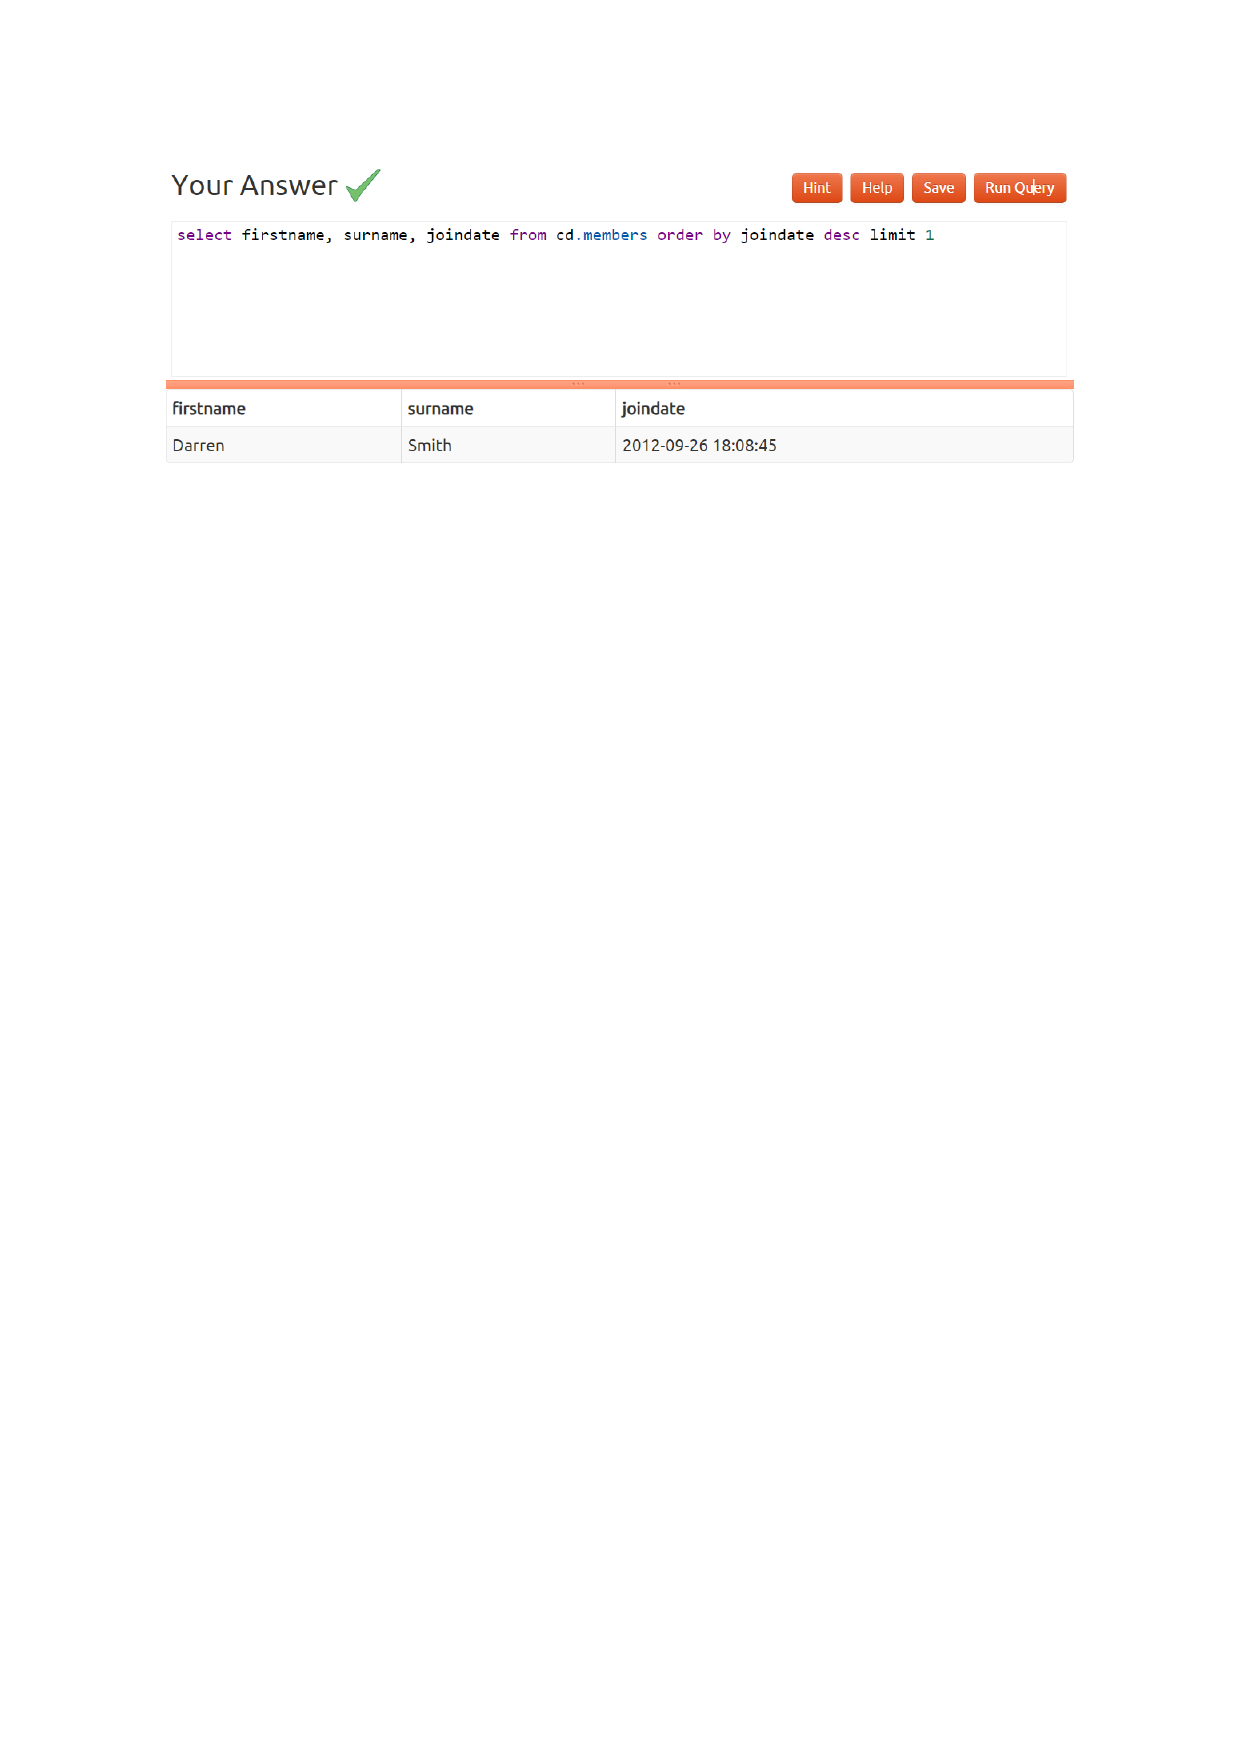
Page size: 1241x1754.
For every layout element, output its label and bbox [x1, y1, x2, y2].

picture [150, 150, 1091, 479]
